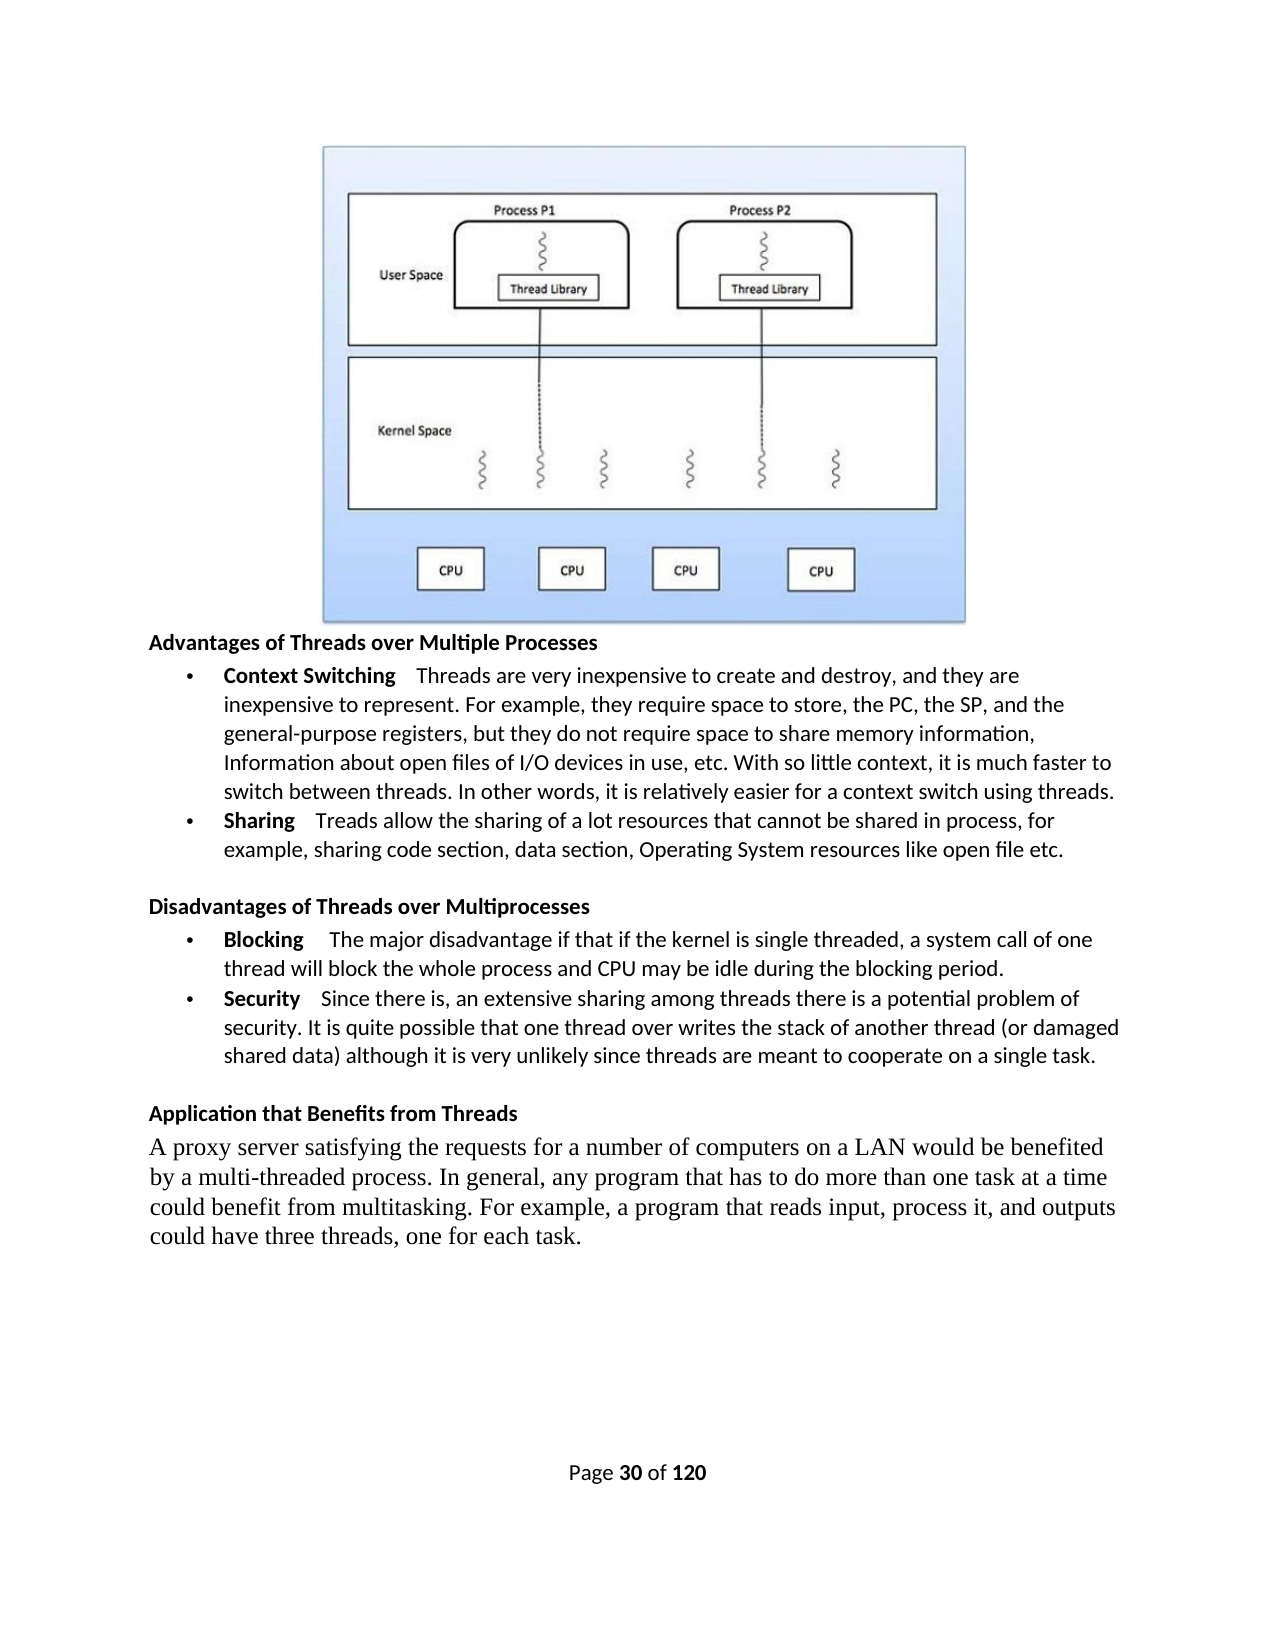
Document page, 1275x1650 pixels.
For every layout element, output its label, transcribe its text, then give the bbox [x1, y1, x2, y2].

text A proxy server satisfying the requests for a number of computers on a LAN would be benefited by a multi-threaded process. In general, any program that has to do more than one task at a time could benefit from multitasking. For example, a program that reads input, process it, and outputs could have three threads, one for each task. [148, 1132, 1125, 1250]
picture [319, 144, 967, 626]
list Blocking The major disadvantage if that if the kernel is single threaded, a system call of one thread will block the whole process and CPU may be idle during the blocking period. [186, 926, 1126, 982]
list Security Since there is, an extensive sharing among threads there is a potential problem of security. It is quite possible that one thread over writes the stack of another thread (or damaged shared data) although it is very unlikely since threads are meant to cooperate on a single task. [186, 984, 1126, 1070]
list Sharing Treads allow the sharing of a lot resources that cannot be shared in process, for example, sharing code section, data section, Operating System resources like open file etc. [186, 806, 1126, 863]
subtitle Disadvantages of Threads over Multiprocesses [148, 892, 1153, 920]
list Context Switching Threads are very inexpensive to create and destroy, and they are inexpensive to represent. For example, they require space to store, the PC, the SP, and the general-purpose registers, but they do not require space to share memory information, Information about open files of I/O devices in use, etc. With so little context, it is much faster to switch between threads. In other words, it is relatively easier for a context switch using threads. [186, 661, 1126, 805]
subtitle Application that Benefits from Threads [148, 1099, 1153, 1127]
subtitle Advantages of Threads over Multiple Processes [148, 628, 1153, 656]
